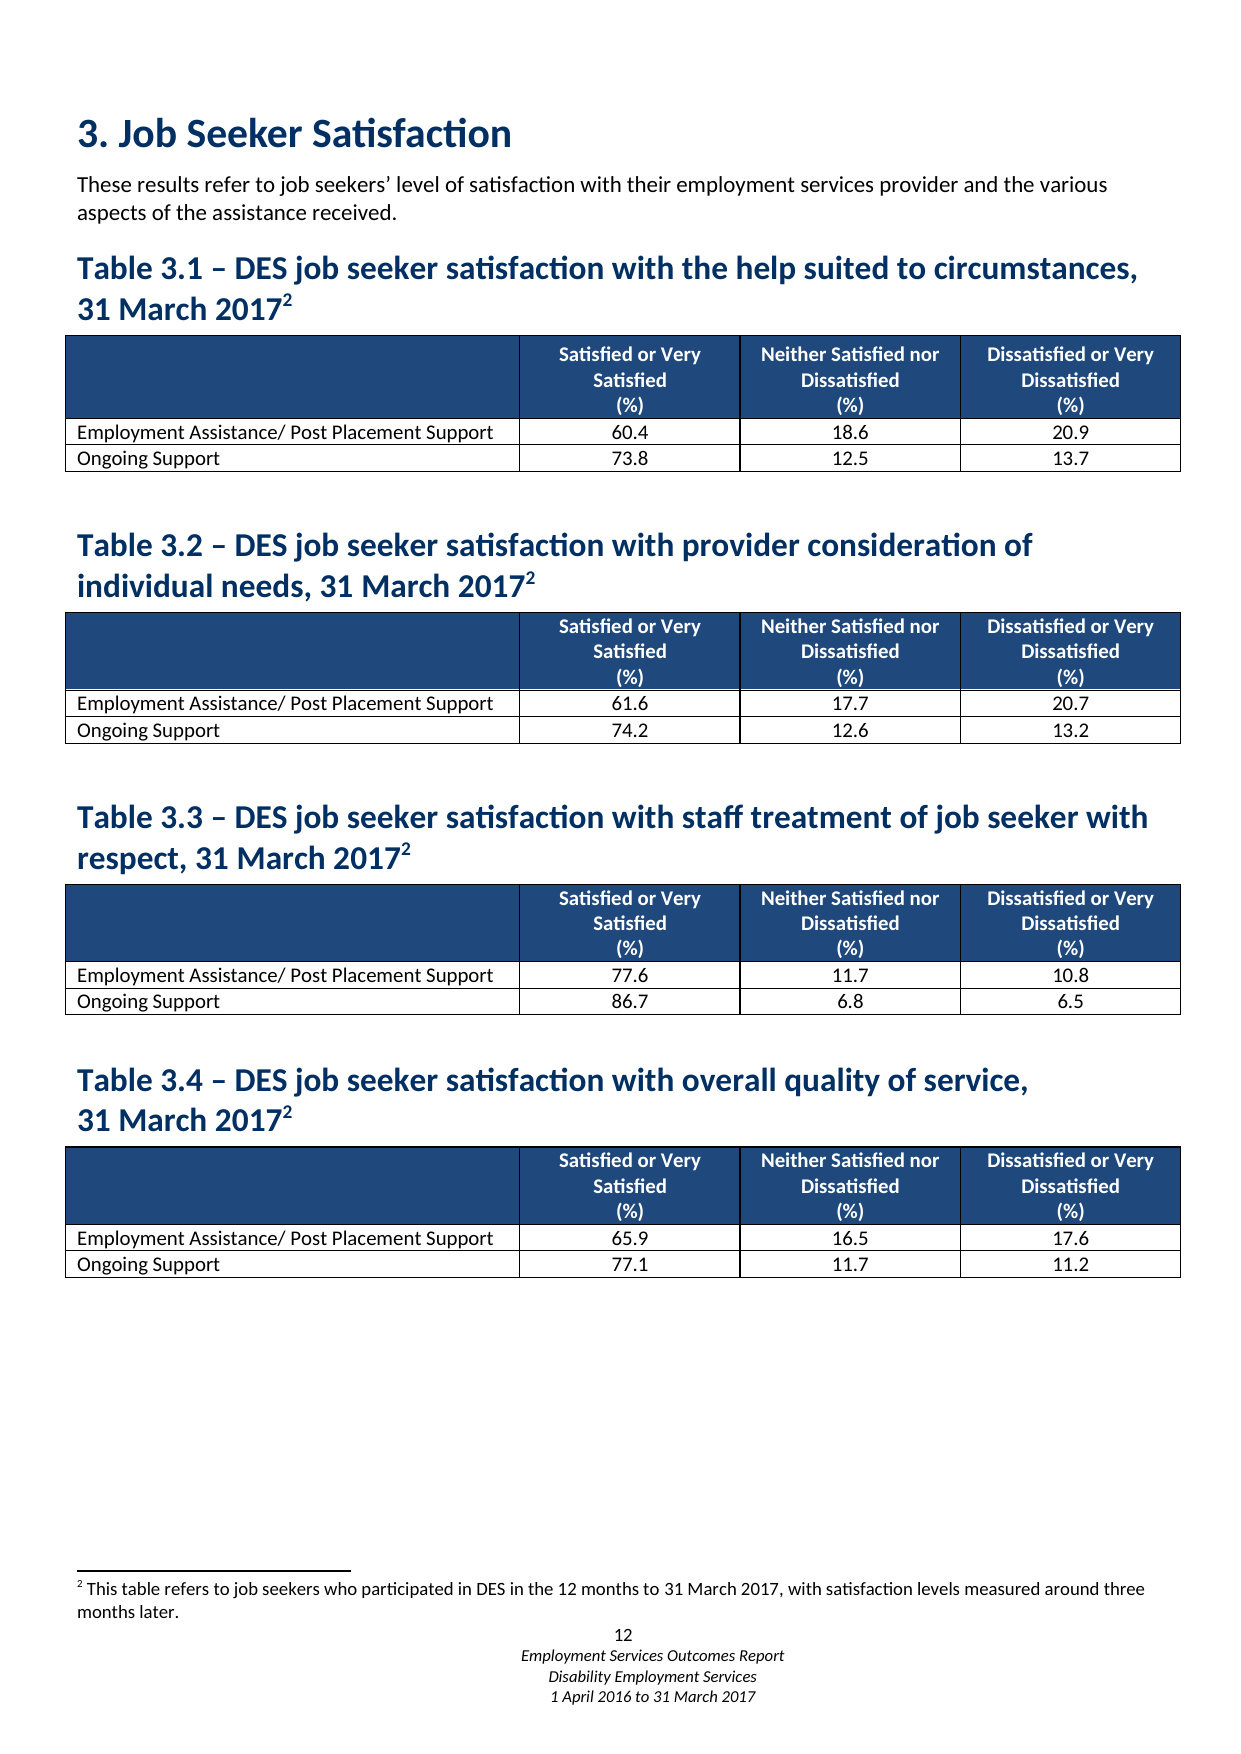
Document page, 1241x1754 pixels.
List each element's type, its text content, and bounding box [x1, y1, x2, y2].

table_header Dissatisfied or Very Dissatisfied (%) [961, 336, 1180, 418]
table_cell 61.6 [520, 691, 739, 716]
table_cell Ongoing Support [66, 717, 519, 742]
table_cell 11.7 [741, 1251, 960, 1277]
table_cell Employment Assistance/ Post Placement Support [66, 419, 519, 444]
text These results refer to job seekers’ level of satisfaction with their employment services provider and the various aspects of the assistance received. [77, 170, 1169, 226]
table_cell Employment Assistance/ Post Placement Support [66, 962, 519, 987]
table_header [66, 613, 519, 689]
table_cell 73.8 [520, 445, 739, 471]
table_header Neither Satisfied nor Dissatisfied (%) [741, 885, 960, 961]
table_cell 77.6 [520, 962, 739, 987]
table_cell 11.2 [961, 1251, 1180, 1277]
table_header Neither Satisfied nor Dissatisfied (%) [741, 336, 960, 418]
table_cell Ongoing Support [66, 989, 519, 1014]
subtitle Table 3.3 – DES job seeker satisfaction with staff treatment of job seeker with respect, 31 March 20172 [77, 796, 1169, 877]
table_cell 20.9 [961, 419, 1180, 444]
table_cell 11.7 [741, 962, 960, 987]
table_cell 77.1 [520, 1251, 739, 1277]
table_header Neither Satisfied nor Dissatisfied (%) [741, 613, 960, 689]
table_cell 10.8 [961, 962, 1180, 987]
table_cell Ongoing Support [66, 1251, 519, 1277]
table_header [66, 336, 519, 418]
table_cell 17.6 [961, 1225, 1180, 1250]
table_cell 17.7 [741, 691, 960, 716]
table_header Satisfied or Very Satisfied (%) [520, 1148, 739, 1224]
table_cell Employment Assistance/ Post Placement Support [66, 1225, 519, 1250]
table_header Satisfied or Very Satisfied (%) [520, 613, 739, 689]
table_cell 6.5 [961, 989, 1180, 1014]
table_cell 60.4 [520, 419, 739, 444]
table_header Dissatisfied or Very Dissatisfied (%) [961, 885, 1180, 961]
subtitle Table 3.1 – DES job seeker satisfaction with the help suited to circumstances, 31 March 2017 [77, 247, 1169, 329]
table_header Satisfied or Very Satisfied (%) [520, 336, 739, 418]
table_header Dissatisfied or Very Dissatisfied (%) [961, 1148, 1180, 1224]
table_header Dissatisfied or Very Dissatisfied (%) [961, 613, 1180, 689]
subtitle 3. Job Seeker Satisfaction [77, 107, 1169, 158]
table_header Satisfied or Very Satisfied (%) [520, 885, 739, 961]
subtitle Table 3.4 – DES job seeker satisfaction with overall quality of service, 31 March 20172 [77, 1059, 1169, 1140]
table_cell 12.6 [741, 717, 960, 742]
table_cell 16.5 [741, 1225, 960, 1250]
table_header [66, 885, 519, 961]
table_header [66, 1148, 519, 1224]
table_cell Ongoing Support [66, 445, 519, 471]
table_cell 12.5 [741, 445, 960, 471]
table_cell Employment Assistance/ Post Placement Support [66, 691, 519, 716]
table_cell 13.7 [961, 445, 1180, 471]
table_header Neither Satisfied nor Dissatisfied (%) [741, 1148, 960, 1224]
subtitle Table 3.2 – DES job seeker satisfaction with provider consideration of individual needs, 31 March 20172 [77, 524, 1169, 606]
table_cell 18.6 [741, 419, 960, 444]
table_cell 13.2 [961, 717, 1180, 742]
table_cell 20.7 [961, 691, 1180, 716]
table_cell 86.7 [520, 989, 739, 1014]
table_cell 65.9 [520, 1225, 739, 1250]
table_cell 6.8 [741, 989, 960, 1014]
table_cell 74.2 [520, 717, 739, 742]
